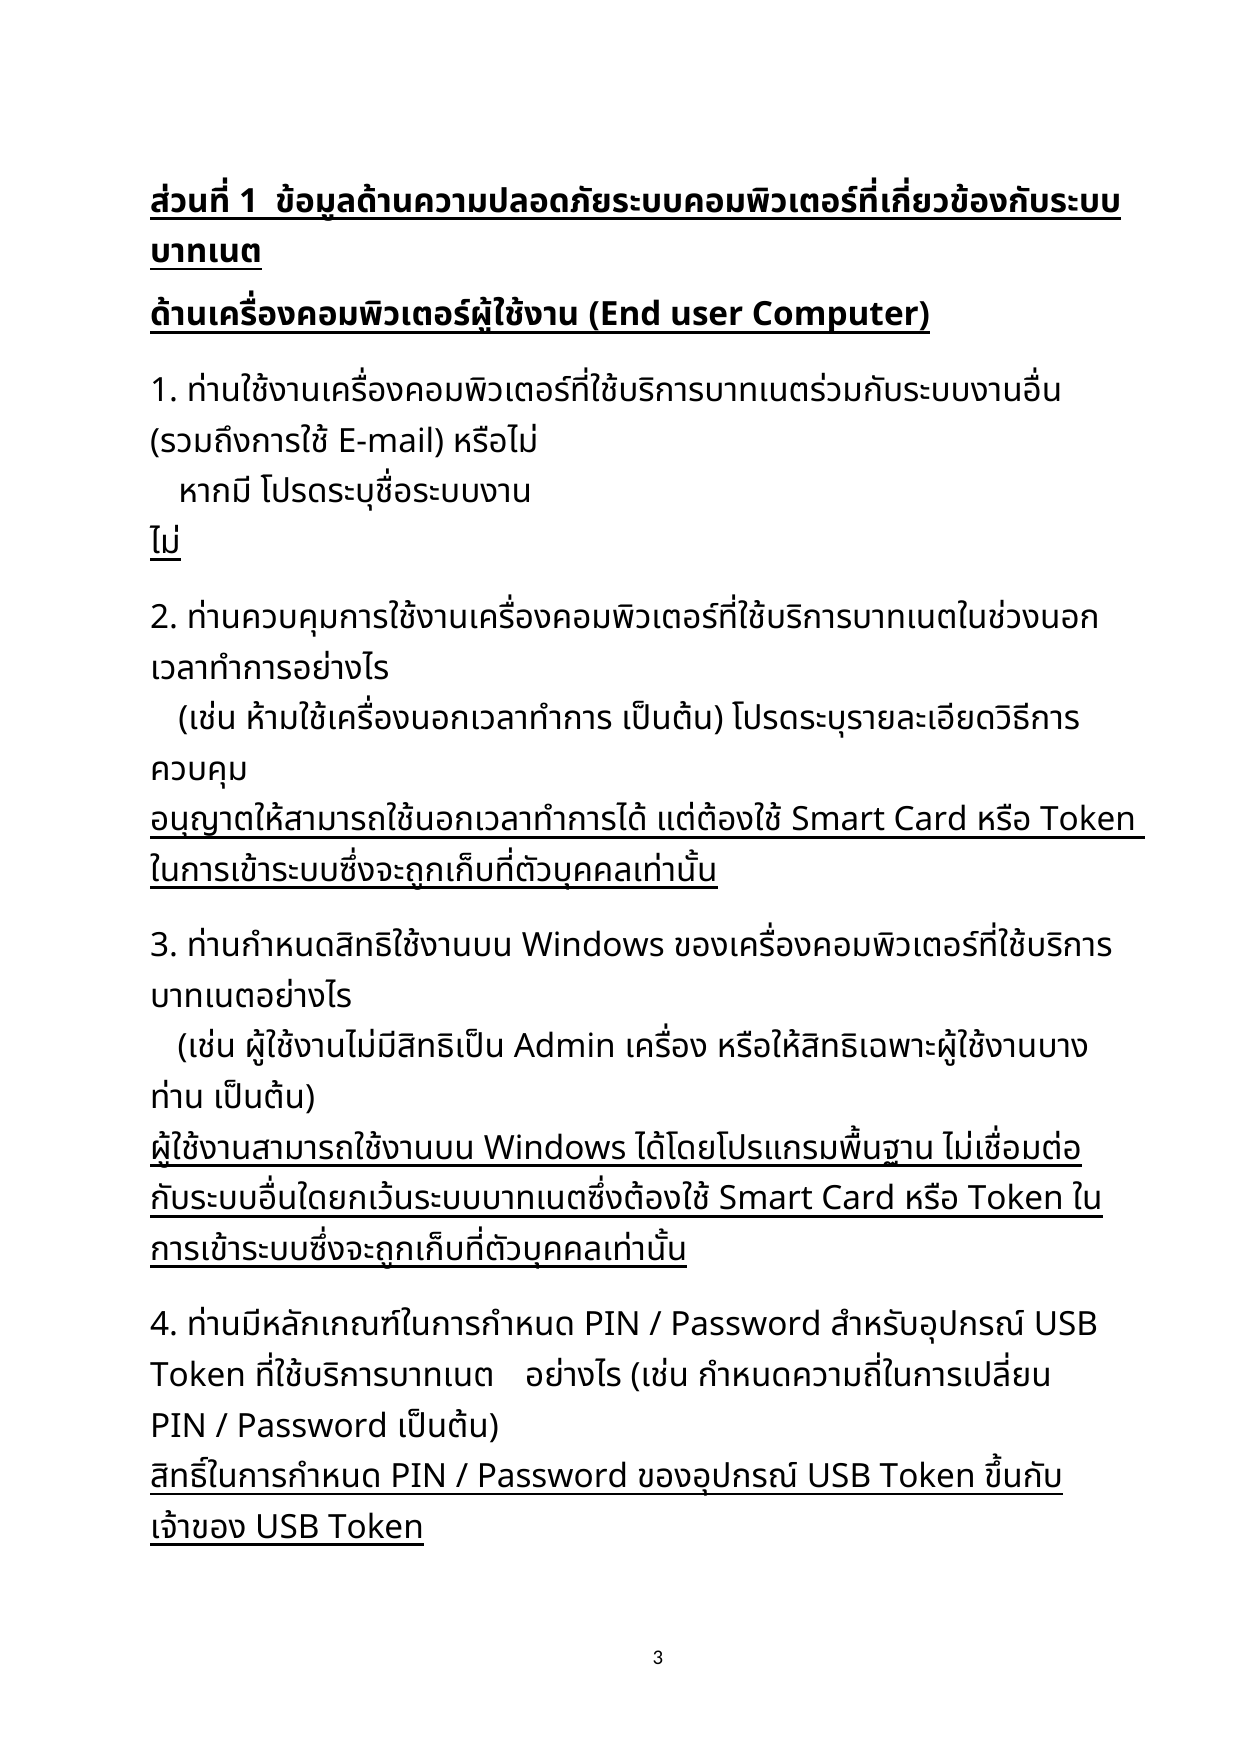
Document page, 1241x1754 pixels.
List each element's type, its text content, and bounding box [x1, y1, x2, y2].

text 4. ท่านมีหลักเกณฑ์ในการกำหนด PIN / Password สำหรับอุปกรณ์ USB Token ที่ใช้บริการบาทเนต อย่างไร (เช่น กำหนดความถี่ในการเปลี่ยน PIN / Password เป็นต้น) [150, 1300, 1114, 1452]
text ไม่ [150, 518, 1114, 568]
text 1. ท่านใช้งานเครื่องคอมพิวเตอร์ที่ใช้บริการบาทเนตร่วมกับระบบงานอื่น (รวมถึงการใช้ E-mail) หรือไม่ หากมี โปรดระบุชื่อระบบงาน [150, 366, 1114, 518]
text ผู้ใช้งานสามารถใช้งานบน Windows ได้โดยโปรแกรมพื้นฐาน ไม่เชื่อมต่อกับระบบอื่นใดยกเว้นระบบบาทเนตซึ่งต้องใช้ Smart Card หรือ Token ในการเข้าระบบซึ่งจะถูกเก็บที่ตัวบุคคลเท่านั้น [150, 1123, 1115, 1275]
text ส่วนที่ 1 ข้อมูลด้านความปลอดภัยระบบคอมพิวเตอร์ที่เกี่ยวข้องกับระบบบาทเนต [150, 177, 1165, 278]
text 3. ท่านกำหนดสิทธิใช้งานบน Windows ของเครื่องคอมพิวเตอร์ที่ใช้บริการบาทเนตอย่างไร (เช่น ผู้ใช้งานไม่มีสิทธิเป็น Admin เครื่อง หรือให้สิทธิเฉพาะผู้ใช้งานบางท่าน เป็นต้น) [150, 921, 1114, 1123]
text ด้านเครื่องคอมพิวเตอร์ผู้ใช้งาน (End user Computer) [150, 290, 1114, 341]
text สิทธิ์ในการกำหนด PIN / Password ของอุปกรณ์ USB Token ขึ้นกับเจ้าของ USB Token [150, 1452, 1115, 1553]
text 2. ท่านควบคุมการใช้งานเครื่องคอมพิวเตอร์ที่ใช้บริการบาทเนตในช่วงนอกเวลาทำการอย่างไร (เช่น ห้ามใช้เครื่องนอกเวลาทำการ เป็นต้น) โปรดระบุรายละเอียดวิธีการควบคุม [150, 593, 1114, 795]
text อนุญาตให้สามารถใช้นอกเวลาทำการได้ แต่ต้องใช้ Smart Card หรือ Token ในการเข้าระบบซึ่งจะถูกเก็บที่ตัวบุคคลเท่านั้น [150, 795, 1165, 896]
